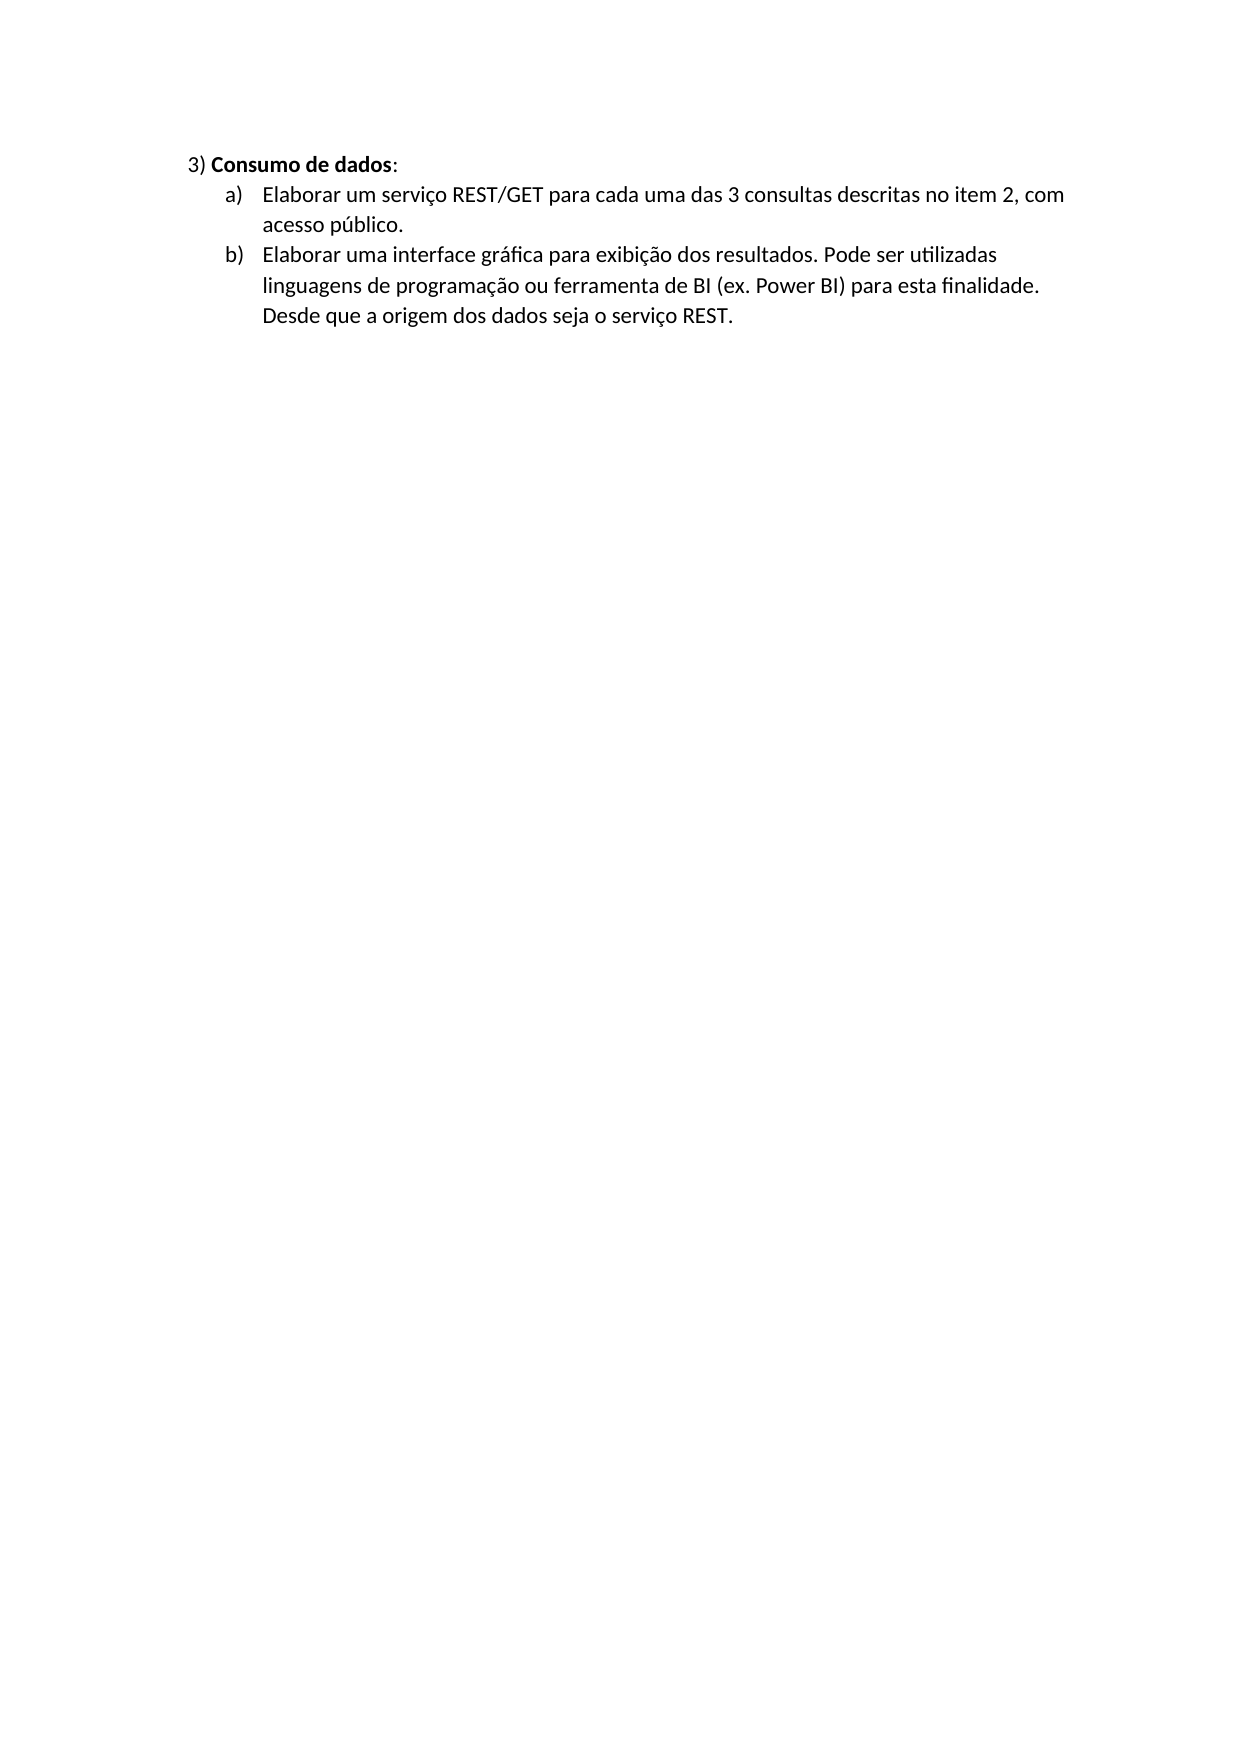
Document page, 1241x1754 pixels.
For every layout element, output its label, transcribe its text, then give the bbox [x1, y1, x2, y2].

list 3) Consumo de dados: [187, 150, 1090, 178]
list Elaborar uma interface gráfica para exibição dos resultados. Pode ser utilizadas linguagens de programação ou ferramenta de BI (ex. Power BI) para esta finalidade. Desde que a origem dos dados seja o serviço REST. [225, 241, 1090, 329]
list Elaborar um serviço REST/GET para cada uma das 3 consultas descritas no item 2, com acesso público. [225, 180, 1090, 238]
